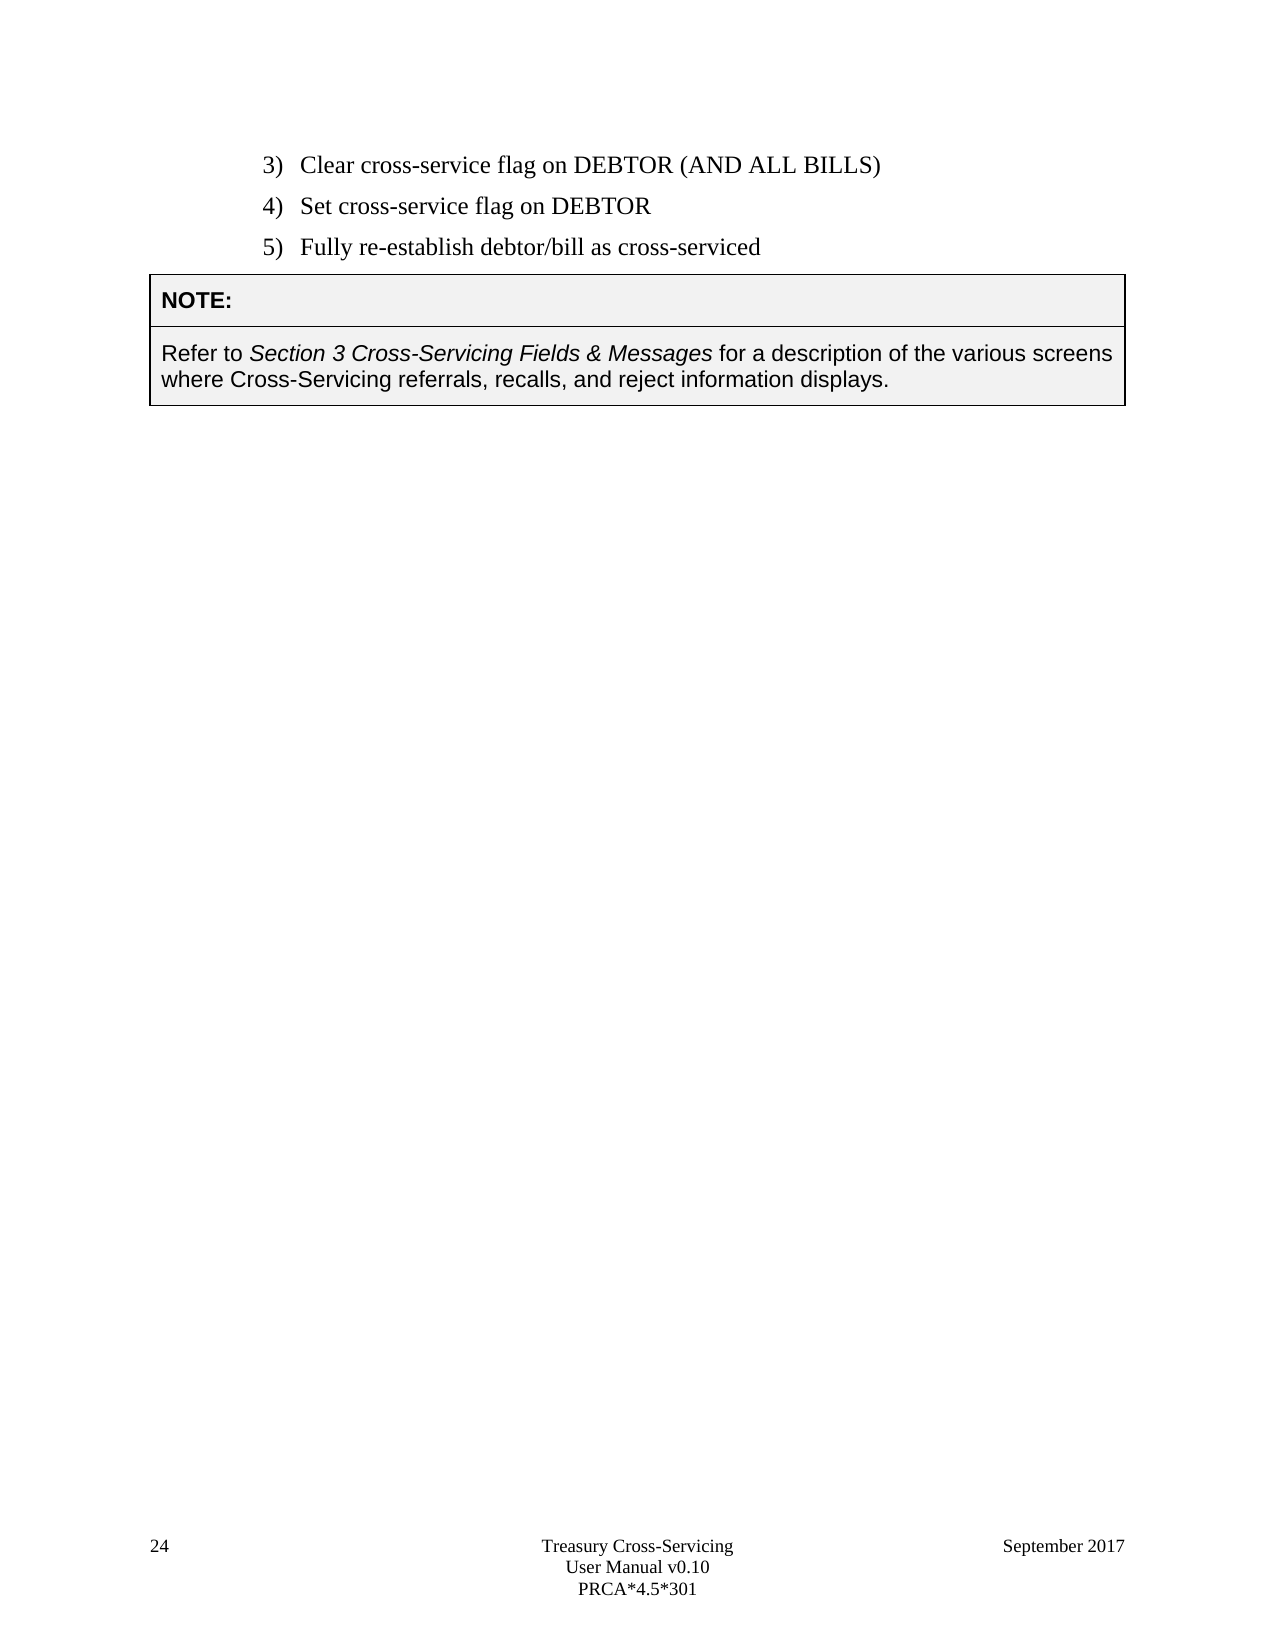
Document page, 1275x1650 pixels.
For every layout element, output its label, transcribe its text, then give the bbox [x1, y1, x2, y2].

list Clear cross-service flag on DEBTOR (AND ALL BILLS) [262, 150, 1125, 179]
table_header NOTE: [151, 275, 1124, 326]
list Set cross-service flag on DEBTOR [262, 191, 1125, 220]
list Fully re-establish debtor/bill as cross-serviced [262, 232, 1125, 261]
table_cell Refer to Section 3 Cross-Servicing Fields & Messages for a description of the various screens where Cross-Servicing referrals, recalls, and reject information displays. [151, 327, 1124, 405]
